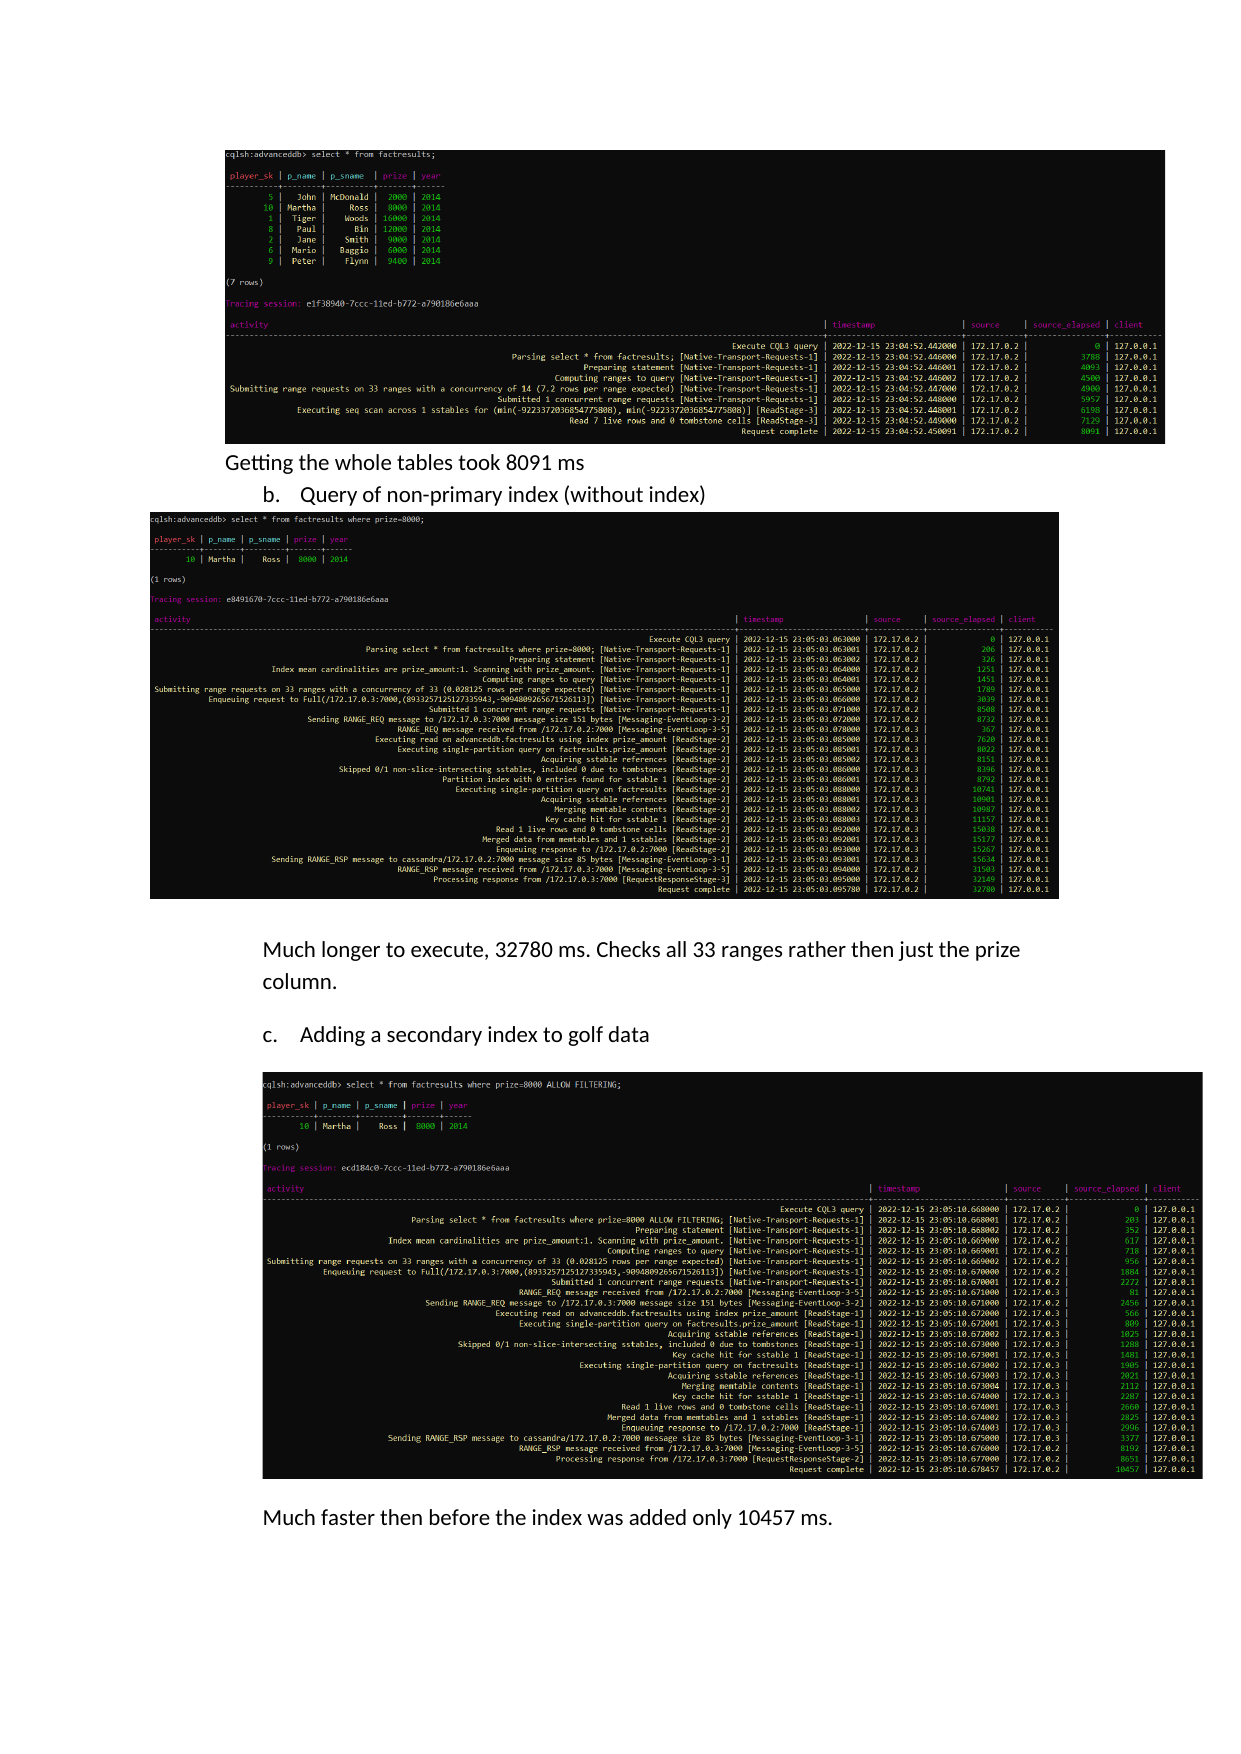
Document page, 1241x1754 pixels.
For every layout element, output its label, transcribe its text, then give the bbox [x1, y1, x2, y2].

list Much faster then before the index was added only 10457 ms. [225, 1503, 1090, 1531]
picture [262, 1072, 1203, 1479]
text Much longer to execute, 32780 ms. Checks all 33 ranges rather then just the prize column. [262, 935, 1090, 995]
list Query of non-primary index (without index) [262, 480, 1090, 508]
list Getting the whole tables took 8091 ms [225, 448, 1090, 476]
list Adding a secondary index to golf data [262, 1020, 1090, 1048]
picture [225, 150, 1166, 444]
picture [150, 512, 1059, 899]
